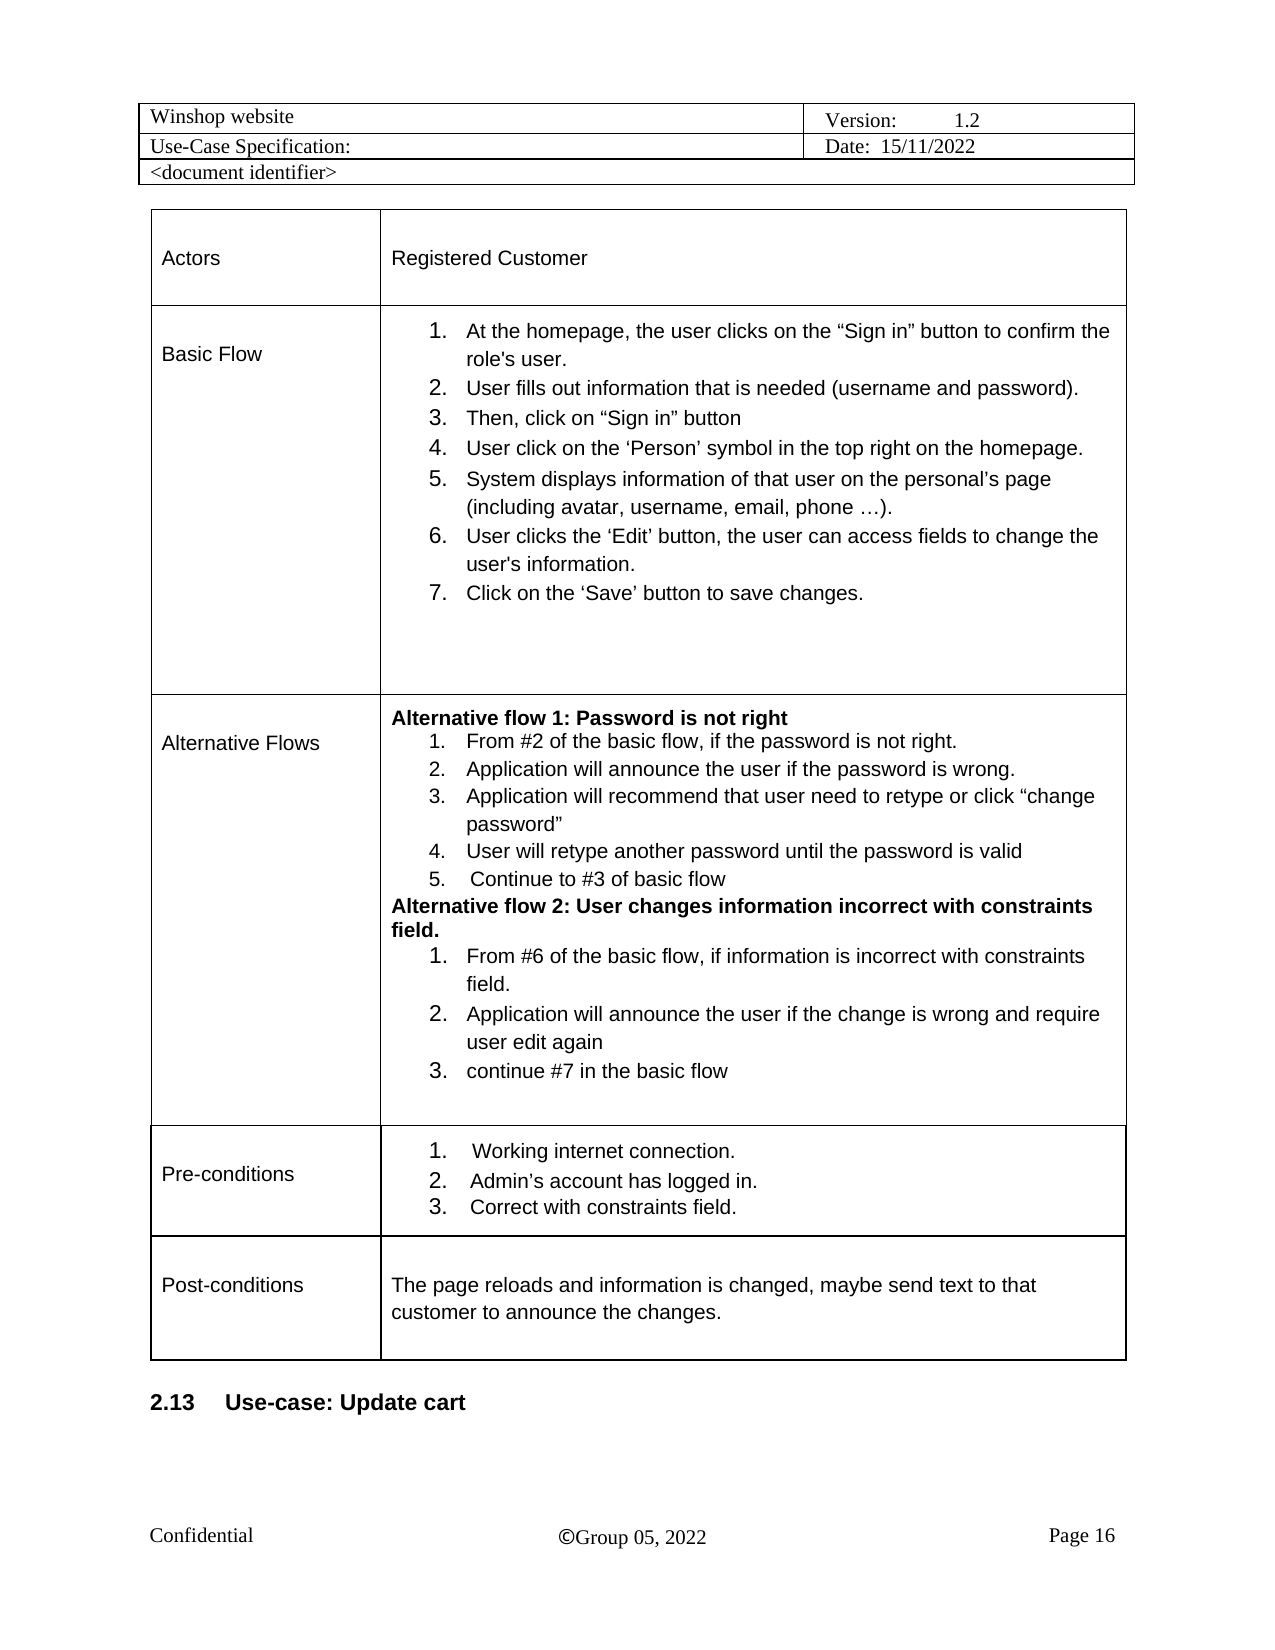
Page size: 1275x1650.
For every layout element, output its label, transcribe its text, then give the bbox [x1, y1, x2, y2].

table_cell Registered Customer [381, 210, 1126, 305]
list Use-case: Update cart [150, 1388, 1125, 1415]
table_cell At the homepage, the user clicks on the “Sign in” button to confirm the role's user. User fills out information that is needed (username and password). Then, click on “Sign in” button User click on the ‘Person’ symbol in the top right on the homepage. System displays information of that user on the personal’s page (including avatar, username, email, phone …). User clicks the ‘Edit’ button, the user can access fields to change the user's information. Click on the ‘Save’ button to save changes. [381, 306, 1126, 694]
table_cell Alternative flow 1: Password is not right From #2 of the basic flow, if the password is not right. Application will announce the user if the password is wrong. Application will recommend that user need to retype or click “change password” User will retype another password until the password is valid Continue to #3 of basic flow Alternative flow 2: User changes information incorrect with constraints field. From #6 of the basic flow, if information is incorrect with constraints field. Application will announce the user if the change is wrong and require user edit again continue #7 in the basic flow [381, 695, 1126, 1125]
table_cell Post-conditions [152, 1237, 380, 1359]
table_cell Working internet connection. Admin’s account has logged in. Correct with constraints field. [382, 1126, 1125, 1235]
table_cell The page reloads and information is changed, maybe send text to that customer to announce the changes. [382, 1237, 1125, 1359]
table_cell Actors [152, 210, 380, 305]
table_cell Basic Flow [152, 306, 380, 694]
table_cell Alternative Flows [152, 695, 380, 1125]
table_cell Pre-conditions [152, 1126, 380, 1235]
